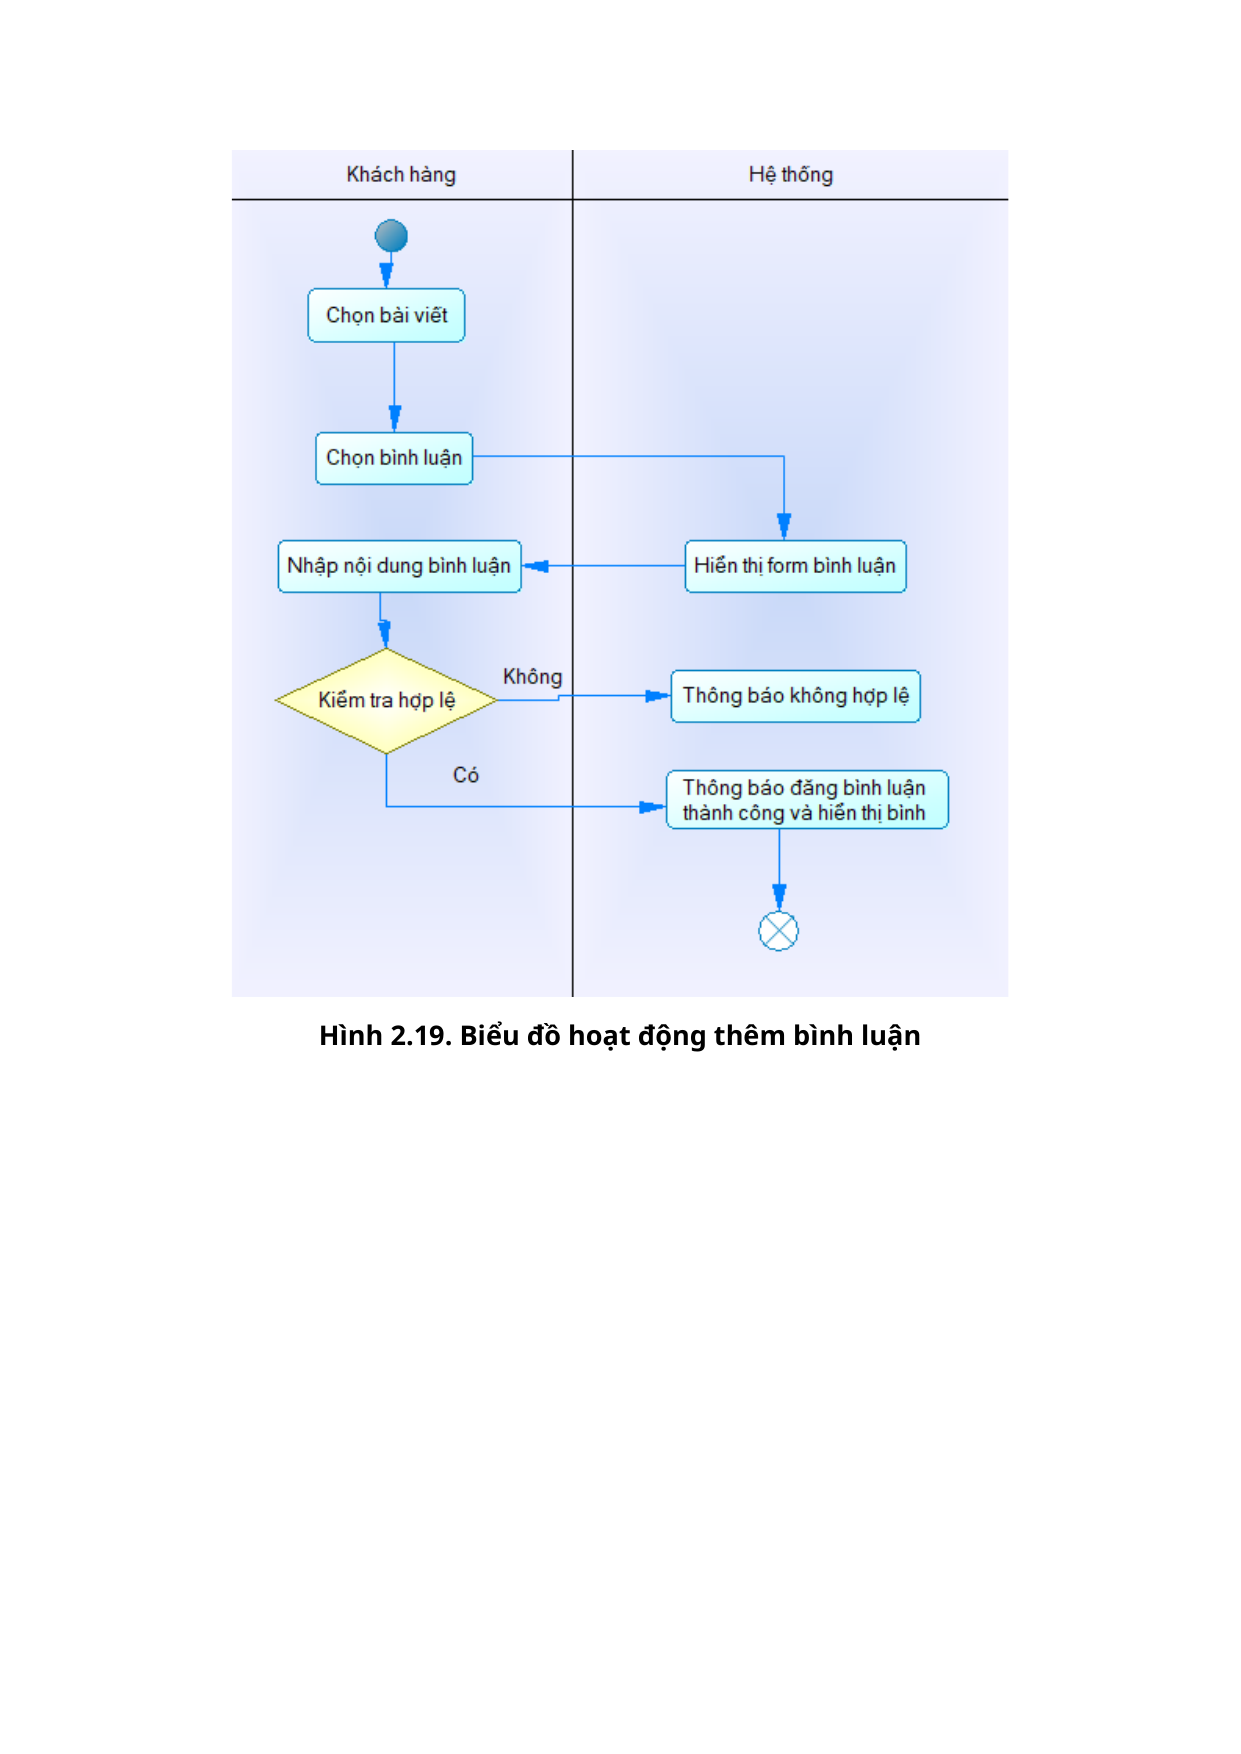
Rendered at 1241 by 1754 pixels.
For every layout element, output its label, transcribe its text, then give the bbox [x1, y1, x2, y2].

picture [231, 150, 1009, 997]
